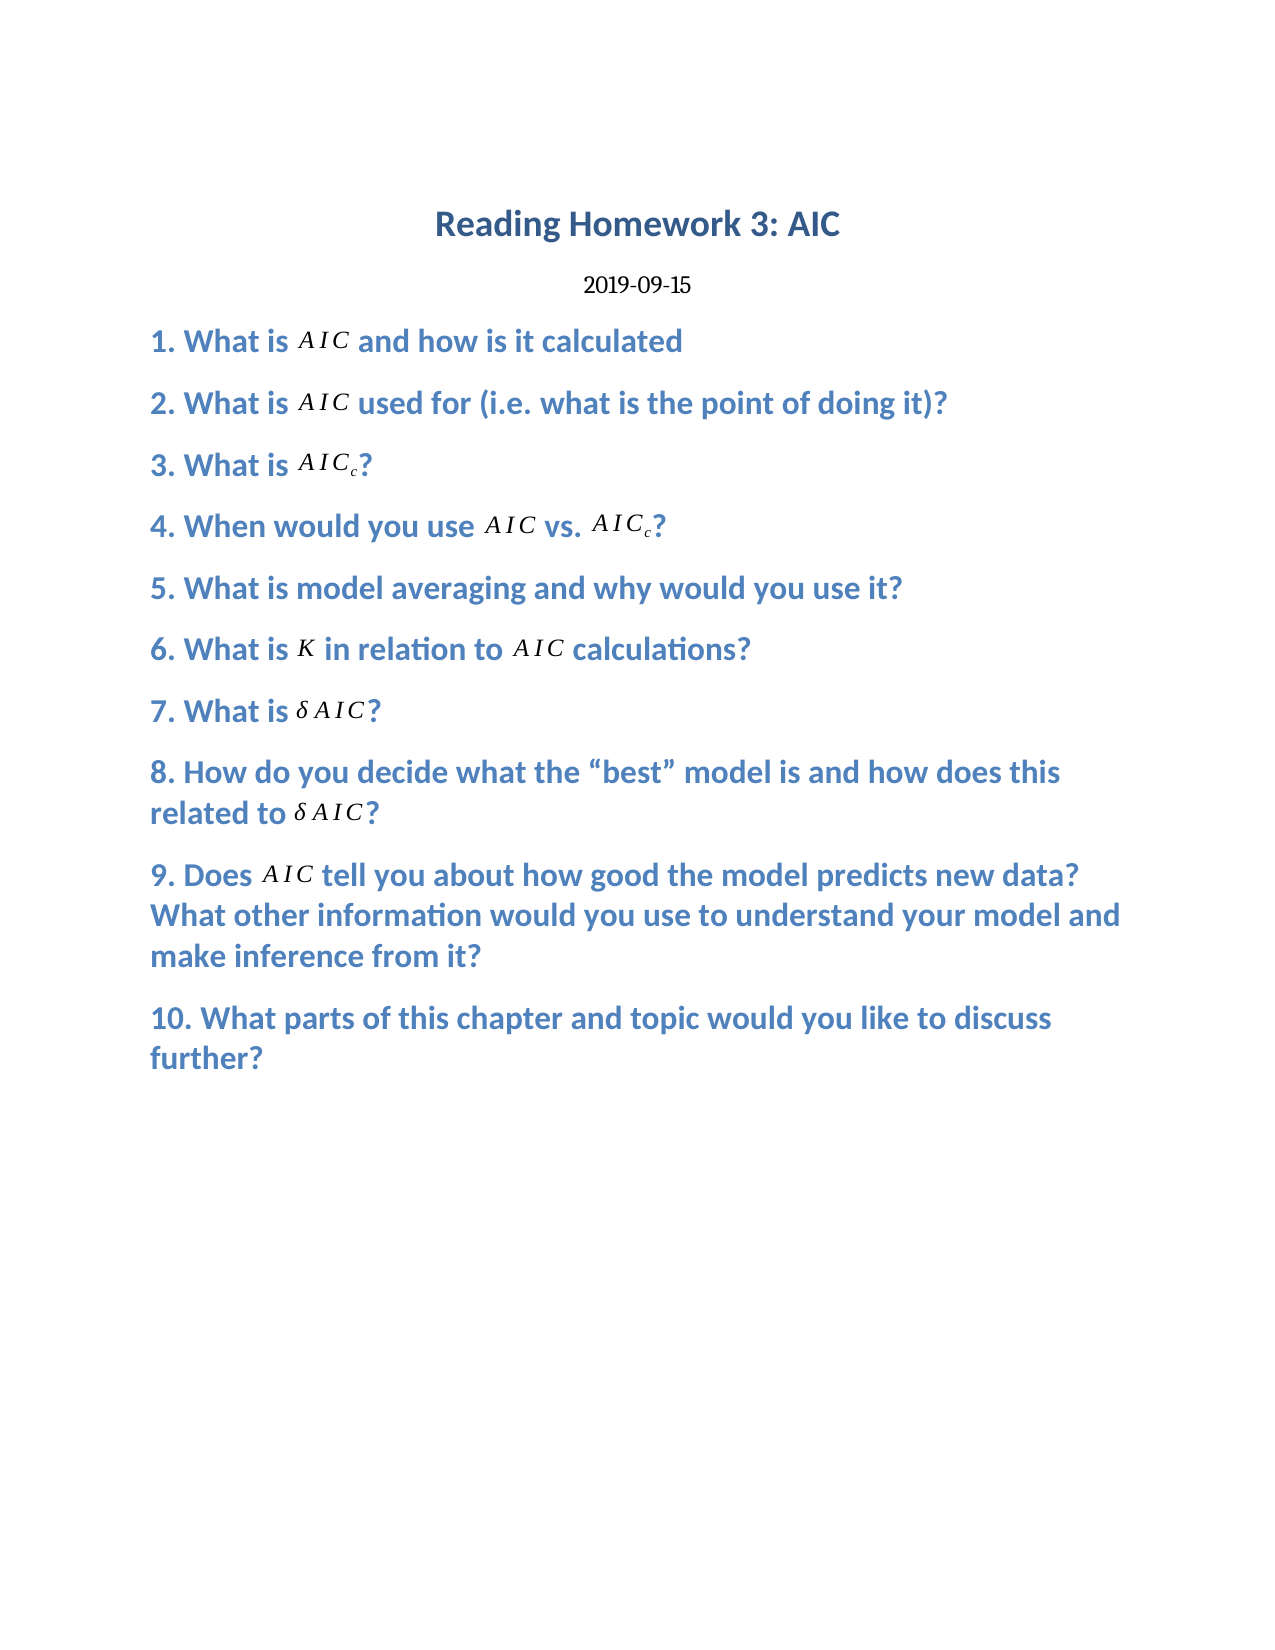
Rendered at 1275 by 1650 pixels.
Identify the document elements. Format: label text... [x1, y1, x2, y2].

subtitle 6. What is in relation to calculations? [150, 628, 1125, 669]
subtitle 10. What parts of this chapter and topic would you like to discuss further? [150, 997, 1125, 1078]
subtitle 5. What is model averaging and why would you use it? [150, 567, 1125, 607]
text 2019-09-15 [150, 271, 1125, 299]
subtitle 8. How do you decide what the “best” model is and how does this related to ? [150, 751, 1125, 833]
subtitle 1. What is and how is it calculated [150, 320, 1125, 361]
subtitle 4. When would you use vs. ? [150, 505, 1125, 546]
title Reading Homework 3: AIC [150, 200, 1125, 246]
subtitle 7. What is ? [150, 690, 1125, 731]
subtitle 3. What is ? [150, 443, 1125, 484]
subtitle 2. What is used for (i.e. what is the point of doing it)? [150, 382, 1125, 423]
subtitle 9. Does tell you about how good the model predicts new data? What other information would you use to understand your model and make inference from it? [150, 854, 1125, 976]
